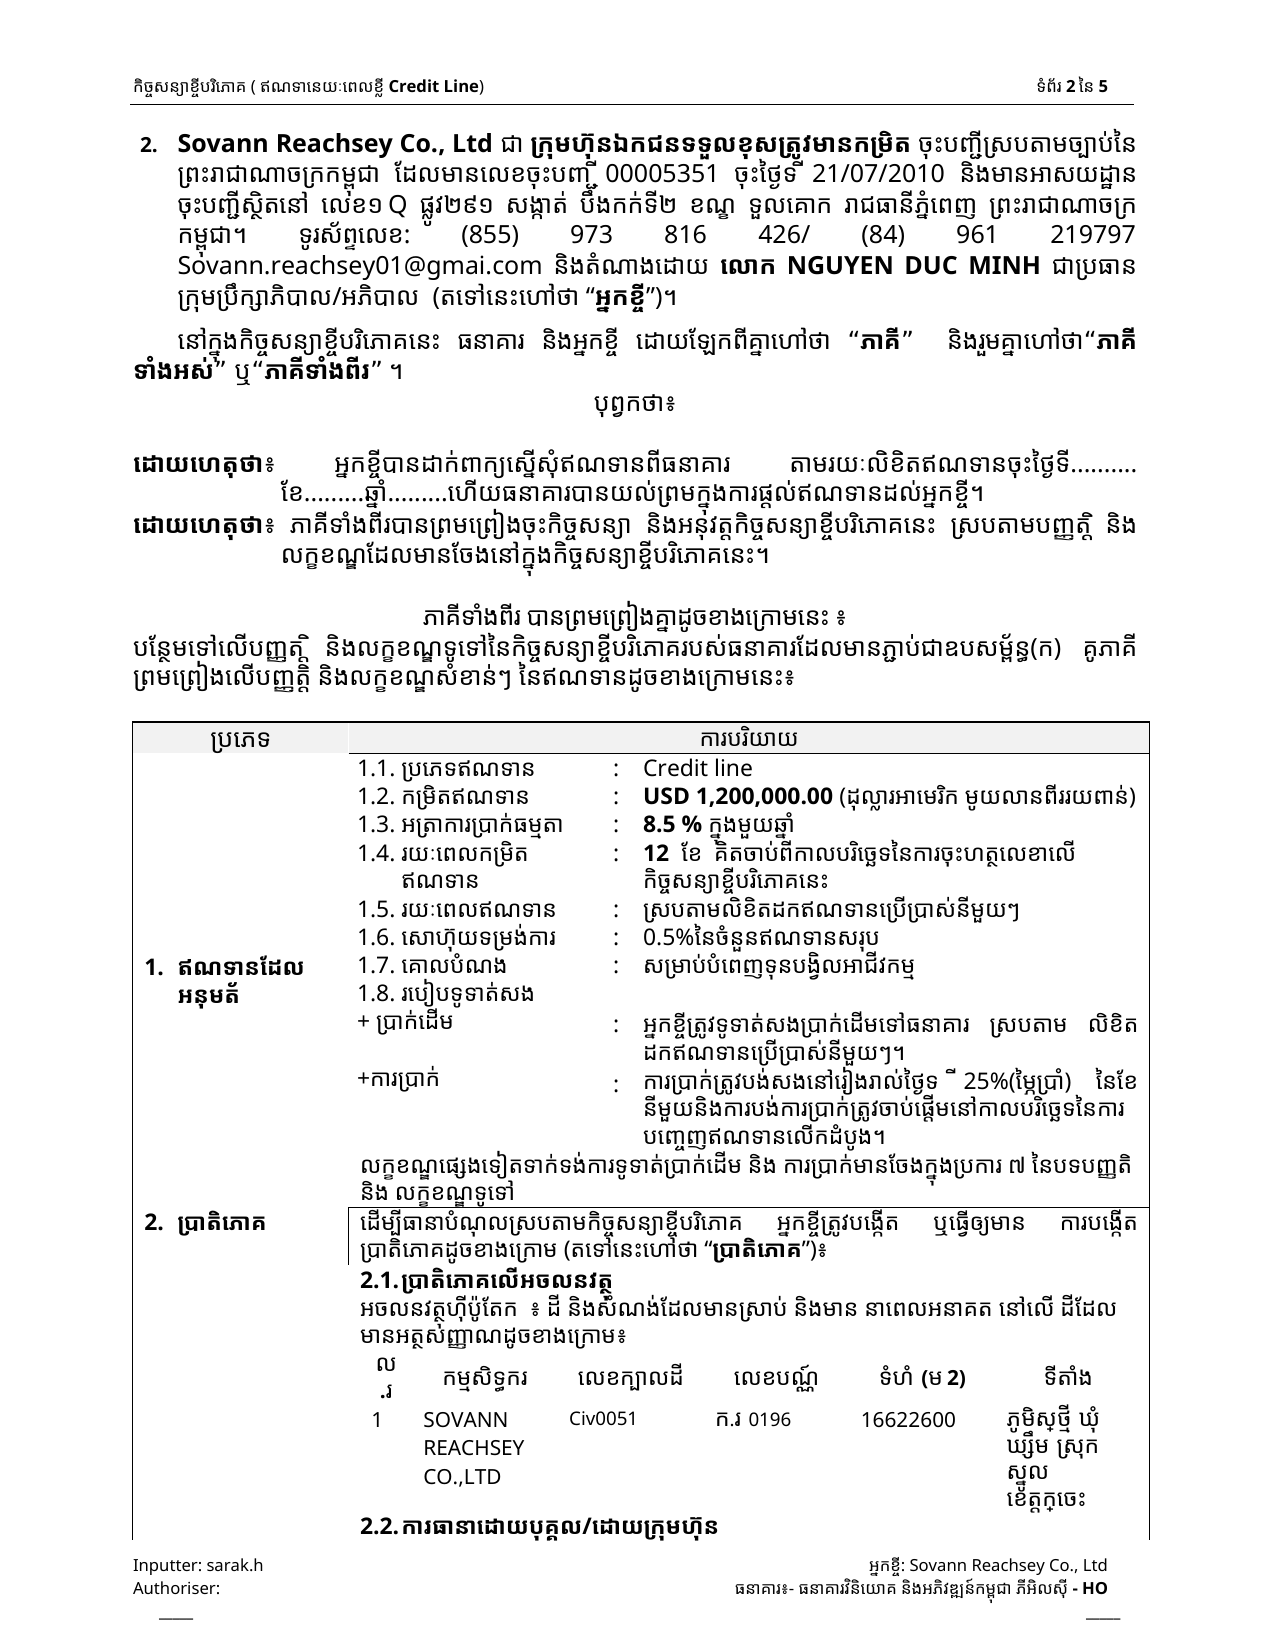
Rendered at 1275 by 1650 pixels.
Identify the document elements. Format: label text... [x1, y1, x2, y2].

table_cell អចលនវត្ថុហ៊ីប៉ូតែក ៖ ដី និងសំណង់ដែលមានស្រាប់ និងមាន នាពេលអនាគត នៅលើ ដីដែលមានអត្ថសញ្ញាណដូចខាងក្រោម​៖ [349, 1294, 1149, 1512]
text ដោយហេតុថា៖​ ភាគីទាំងពីរបានព្រមព្រៀងចុះកិច្ចសន្យា និងអនុវត្តកិច្ចសន្យាខ្ចីបរិភោគនេះ ស្របតាមបញ្ញត្តិ និងលក្ខខណ្ឌដែលមានចែងនៅក្នុងកិច្ចសន្យាខ្ចីបរិភោគនេះ។ [133, 509, 1137, 570]
subtitle ភាគីទាំងពីរ បានព្រមព្រៀងគ្នាដូចខាងក្រោមនេះ ៖ [133, 601, 1137, 632]
table_cell : [602, 810, 632, 838]
table_cell ដើម្បីធានាបំណុលស្របតាមកិច្ចសន្យាខ្ចីបរិភោគ អ្នកខ្ចីត្រូវបង្កើត ឬធ្វើឲ្យមាន ការបង្កើត ប្រាតិភោគដូចខាងក្រោម​​ (តទៅនេះហៅថា “ប្រាតិភោគ”)៖ [349, 1208, 1149, 1264]
table_cell គោលបំណង [349, 951, 602, 979]
table_cell : [602, 839, 632, 895]
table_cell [349, 1512, 1149, 1540]
table_cell អត្រាការប្រាក់ធម្មតា [349, 810, 602, 838]
text បុព្វកថា៖ [133, 386, 1137, 417]
table_cell : [602, 895, 632, 923]
text បន្ថែមទៅលើបញ្ញត្តិ និងលក្ខខណ្ឌ​ទូទៅនៃកិច្ចសន្យា​ខ្ចីបរិភោគ​របស់ធនាគារ​ដែលមាន​ភ្ជាប់ជា​ឧបសម្ព័ន្ធ​(ក) គូភាគី​ព្រមព្រៀងលើបញ្ញត្តិ និងលក្ខខណ្ឌសំខាន់ៗ នៃឥណទានដូចខាងក្រោមនេះ៖ [133, 632, 1137, 693]
table_cell របៀបទូទាត់សង + ប្រាក់ដើម +ការប្រាក់ [349, 979, 602, 1151]
table_cell ប្រាតិភោគ [133, 1207, 348, 1540]
table_cell រយៈពេលឥណទាន [349, 895, 602, 923]
table_cell កម្រិតឥណទាន [349, 782, 602, 810]
table_cell ប្រភេទឥណទាន [349, 754, 602, 782]
text ដោយហេតុថា៖ អ្នកខ្ចីបានដាក់ពាក្យស្នើសុំឥណទានពីធនាគារ តាមរយៈលិខិត​ឥណទាន​ចុះថ្ងៃទី..........​ខែ.........ឆ្នាំ.........ហើយធនាគារបានយល់ព្រមក្នុងការផ្តល់ឥណទានដល់អ្នក​ខ្ចី។ [133, 448, 1137, 509]
table_header ប្រភេទ [133, 723, 348, 753]
text នៅក្នុងកិច្ចសន្យាខ្ចីបរិភោគនេះ ធនាគារ និងអ្នកខ្ចី ដោយឡែក​ពីគ្នាហៅថា “ភាគី” និង​រួមគ្នា​ហៅថា​“ភាគីទាំងអស់” ​ឬ“ភាគីទាំងពីរ” ។ [133, 325, 1137, 386]
table_cell អ្នកខ្ចីត្រូវទូទាត់សងប្រាក់ដើមទៅធនាគារ ស្របតាម លិខិតដកឥណទានប្រើប្រាស់នីមួយៗ។ ការប្រាក់ត្រូវបង់សងនៅរៀងរាល់ថ្ងៃទី 25%(ម្ភៃប្រាំ) នៃខែនីមួយនិងការបង់ការប្រាក់ត្រូវចាប់ផ្តើមនៅកាលបរិច្ឆេទនៃការបញ្ចេញឥណទានលើកដំបូង។ [632, 979, 1149, 1151]
table_cell Credit line [632, 754, 1149, 782]
table_cell : [602, 951, 632, 979]
table_cell : : [602, 979, 632, 1151]
table_cell លក្ខខណ្ឌផ្សេងទៀតទាក់ទង់ការទូទាត់ប្រាក់ដើម និង ការប្រាក់មានចែងក្នុងប្រការ ៧ នៃ​បទបញ្ញតិ និង លក្ខខណ្ឌទូទៅ [349, 1151, 1149, 1207]
table_cell : [602, 782, 632, 810]
table_cell ស្របតាមលិខិតដកឥណទានប្រើប្រាស់នីមួយៗ [632, 895, 1149, 923]
table_cell 0.5%នៃចំនួនឥណទានសរុប [632, 923, 1149, 951]
table_cell USD 1,200,000.00 (ដុល្លារអាមេរិក មូយលានពីររយពាន់) [632, 782, 1149, 810]
table_cell រយៈពេលកម្រិតឥណទាន [349, 839, 602, 895]
table_header ការបរិយាយ [349, 723, 1149, 753]
list Sovann Reachsey Co., Ltd ជា ក្រុមហ៊ុនឯកជនទទួលខុសត្រូវមានកម្រិត ចុះបញ្ជី​ស្រប​តាម​ច្បាប់​នៃ​ព្រះរាជាណាចក្រកម្ពុជា ដែល​មាន​​លេខ​ចុះបញ្ជី 00005351 ចុះថ្ងៃទី 21/07/2010 និង​មាន​អាសយដ្ឋាន​​ចុះបញ្ជី​ស្ថិតនៅ លេខ១Q ផ្លូវ២៩១ សង្កាត់ បឹងកក់ទី២ ខណ្ខ ទួលគោក រាជធានីភ្នំពេញ ព្រះរាជាណាចក្រកម្ពុជា។ ទូរស័ព្ទលេខ: (855) 973 816 426/ (84) 961 219797 Sovann.reachsey01@gmai.com និងតំណាងដោយ លោក NGUYEN DUC MINH ជា​ប្រធាន​ក្រុម​​ប្រឹក្សាភិបាល/អភិបាល ​ (តទៅនេះហៅថា “អ្នកខ្ចី”)។ [140, 128, 1137, 313]
table_cell 8.5 % ក្នុង​មួយ​ឆ្នាំ [632, 810, 1149, 838]
table_cell ឥណទានដែល អនុមត័ [133, 753, 348, 1207]
table_cell 12 ខែ គិតចាប់ពីកាលបរិច្ឆេទនៃការចុះហត្ថលេខាលើកិច្ចសន្យាខ្ចីបរិភោគនេះ [632, 839, 1149, 895]
table_cell សម្រាប់បំពេញទុនបង្វិលអាជីវកម្ម [632, 951, 1149, 979]
table_cell : [602, 754, 632, 782]
table_cell សោហ៊ុយទម្រង់ការ [349, 923, 602, 951]
table_cell : [602, 923, 632, 951]
table_cell ប្រាតិភោគលើអចលនវត្ថុ [349, 1265, 1149, 1294]
